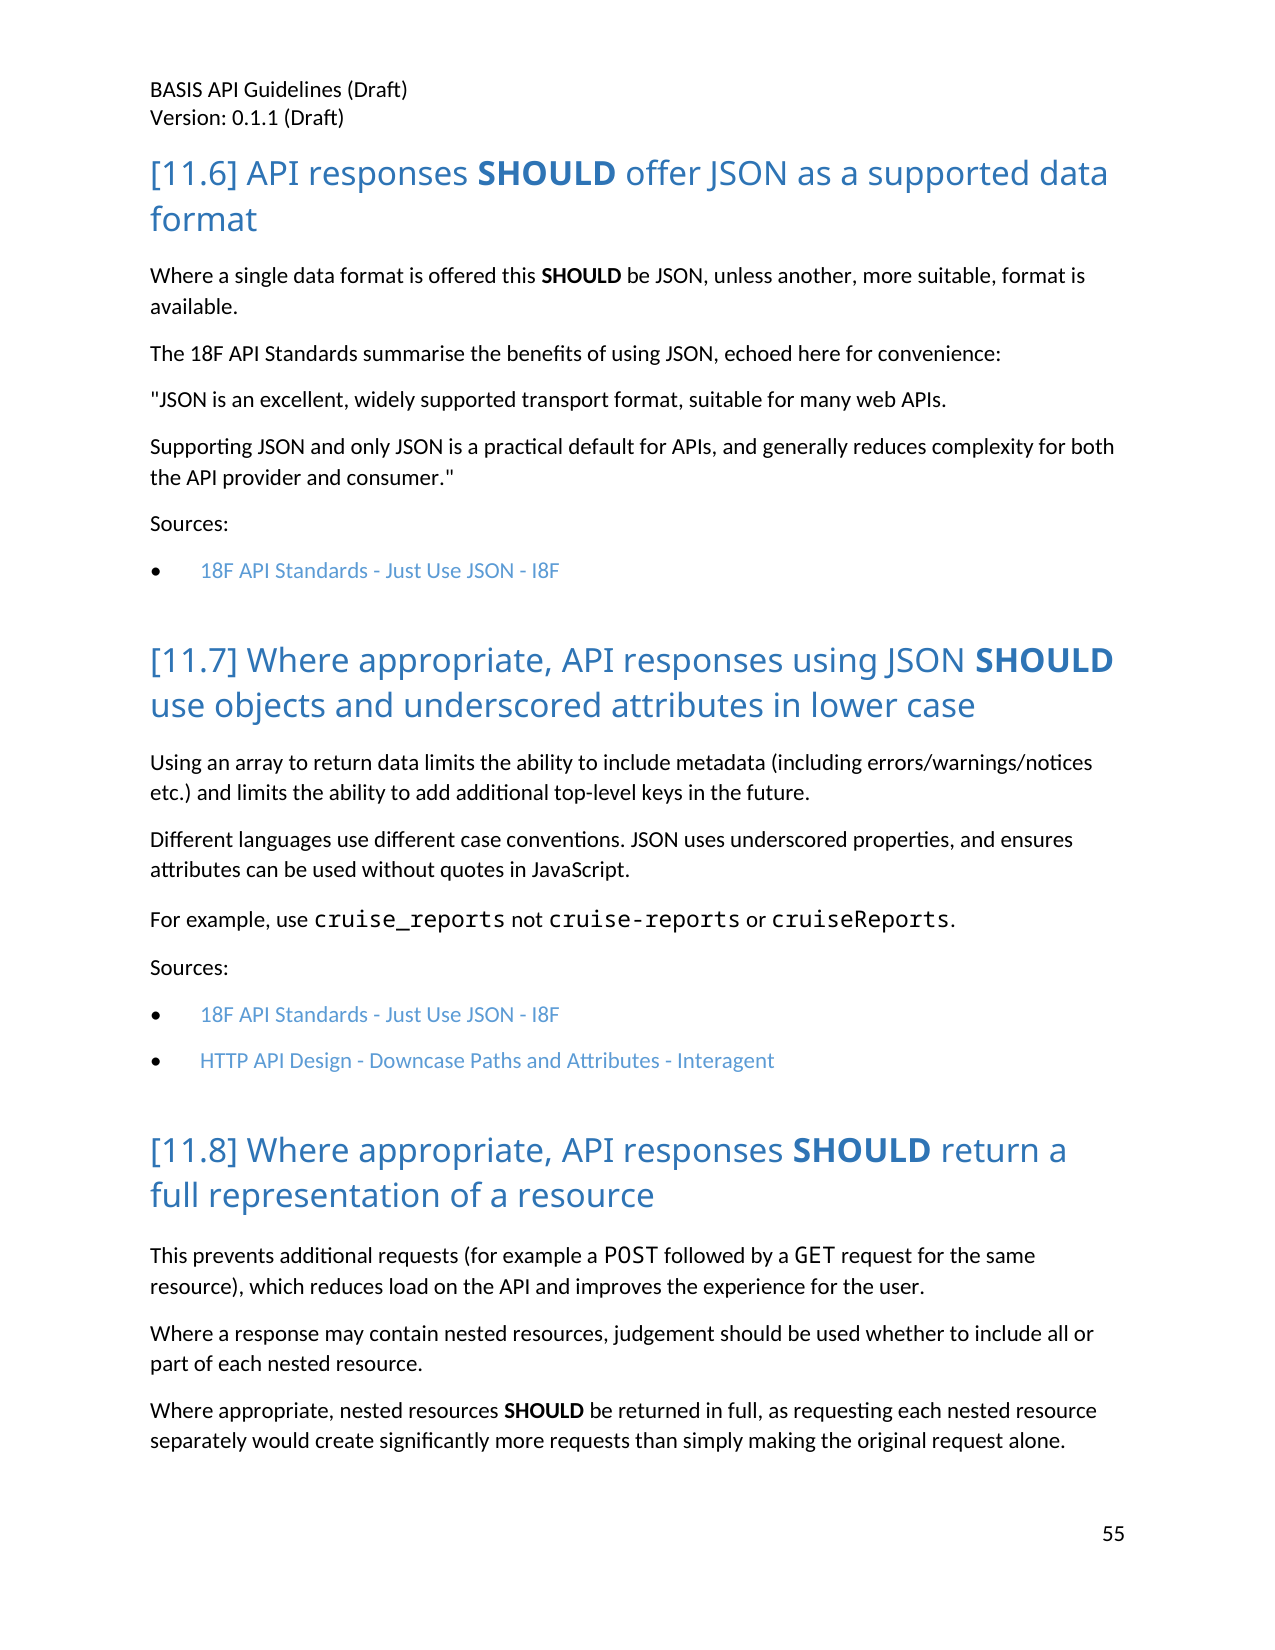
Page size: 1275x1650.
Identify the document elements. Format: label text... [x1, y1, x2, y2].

text Sources: [150, 509, 1125, 538]
text Where a response may contain nested resources, judgement should be used whether to include all or part of each nested resource. [150, 1319, 1125, 1377]
subtitle [11.7] Where appropriate, API responses using JSON SHOULD use objects and underscored attributes in lower case [150, 637, 1125, 727]
text Where a single data format is offered this SHOULD be JSON, unless another, more suitable, format is available. [150, 262, 1125, 320]
subtitle [11.8] Where appropriate, API responses SHOULD return a full representation of a resource [150, 1127, 1125, 1218]
text Using an array to return data limits the ability to include metadata (including errors/warnings/notices etc.) and limits the ability to add additional top-level keys in the future. [150, 748, 1125, 807]
text Where appropriate, nested resources SHOULD be returned in full, as requesting each nested resource separately would create significantly more requests than simply making the original request alone. [150, 1396, 1125, 1454]
text Supporting JSON and only JSON is a practical default for APIs, and generally reduces complexity for both the API provider and consumer." [150, 432, 1125, 491]
list HTTP API Design - Downcase Paths and Attributes - Interagent [150, 1047, 1125, 1075]
text "JSON is an excellent, widely supported transport format, suitable for many web APIs. [150, 386, 1125, 414]
text The 18F API Standards summarise the benefits of using JSON, echoed here for convenience: [150, 339, 1125, 367]
text This prevents additional requests (for example a POST followed by a GET request for the same resource), which reduces load on the API and improves the experience for the user. [150, 1238, 1125, 1300]
list 18F API Standards - Just Use JSON - I8F [150, 556, 1125, 584]
subtitle [11.6] API responses SHOULD offer JSON as a supported data format [150, 150, 1125, 241]
list 18F API Standards - Just Use JSON - I8F [150, 1000, 1125, 1028]
text Different languages use different case conventions. JSON uses underscored properties, and ensures attributes can be used without quotes in JavaScript. [150, 825, 1125, 884]
text Sources: [150, 953, 1125, 981]
text For example, use cruise_reports not cruise-reports or cruiseReports. [150, 902, 1125, 934]
